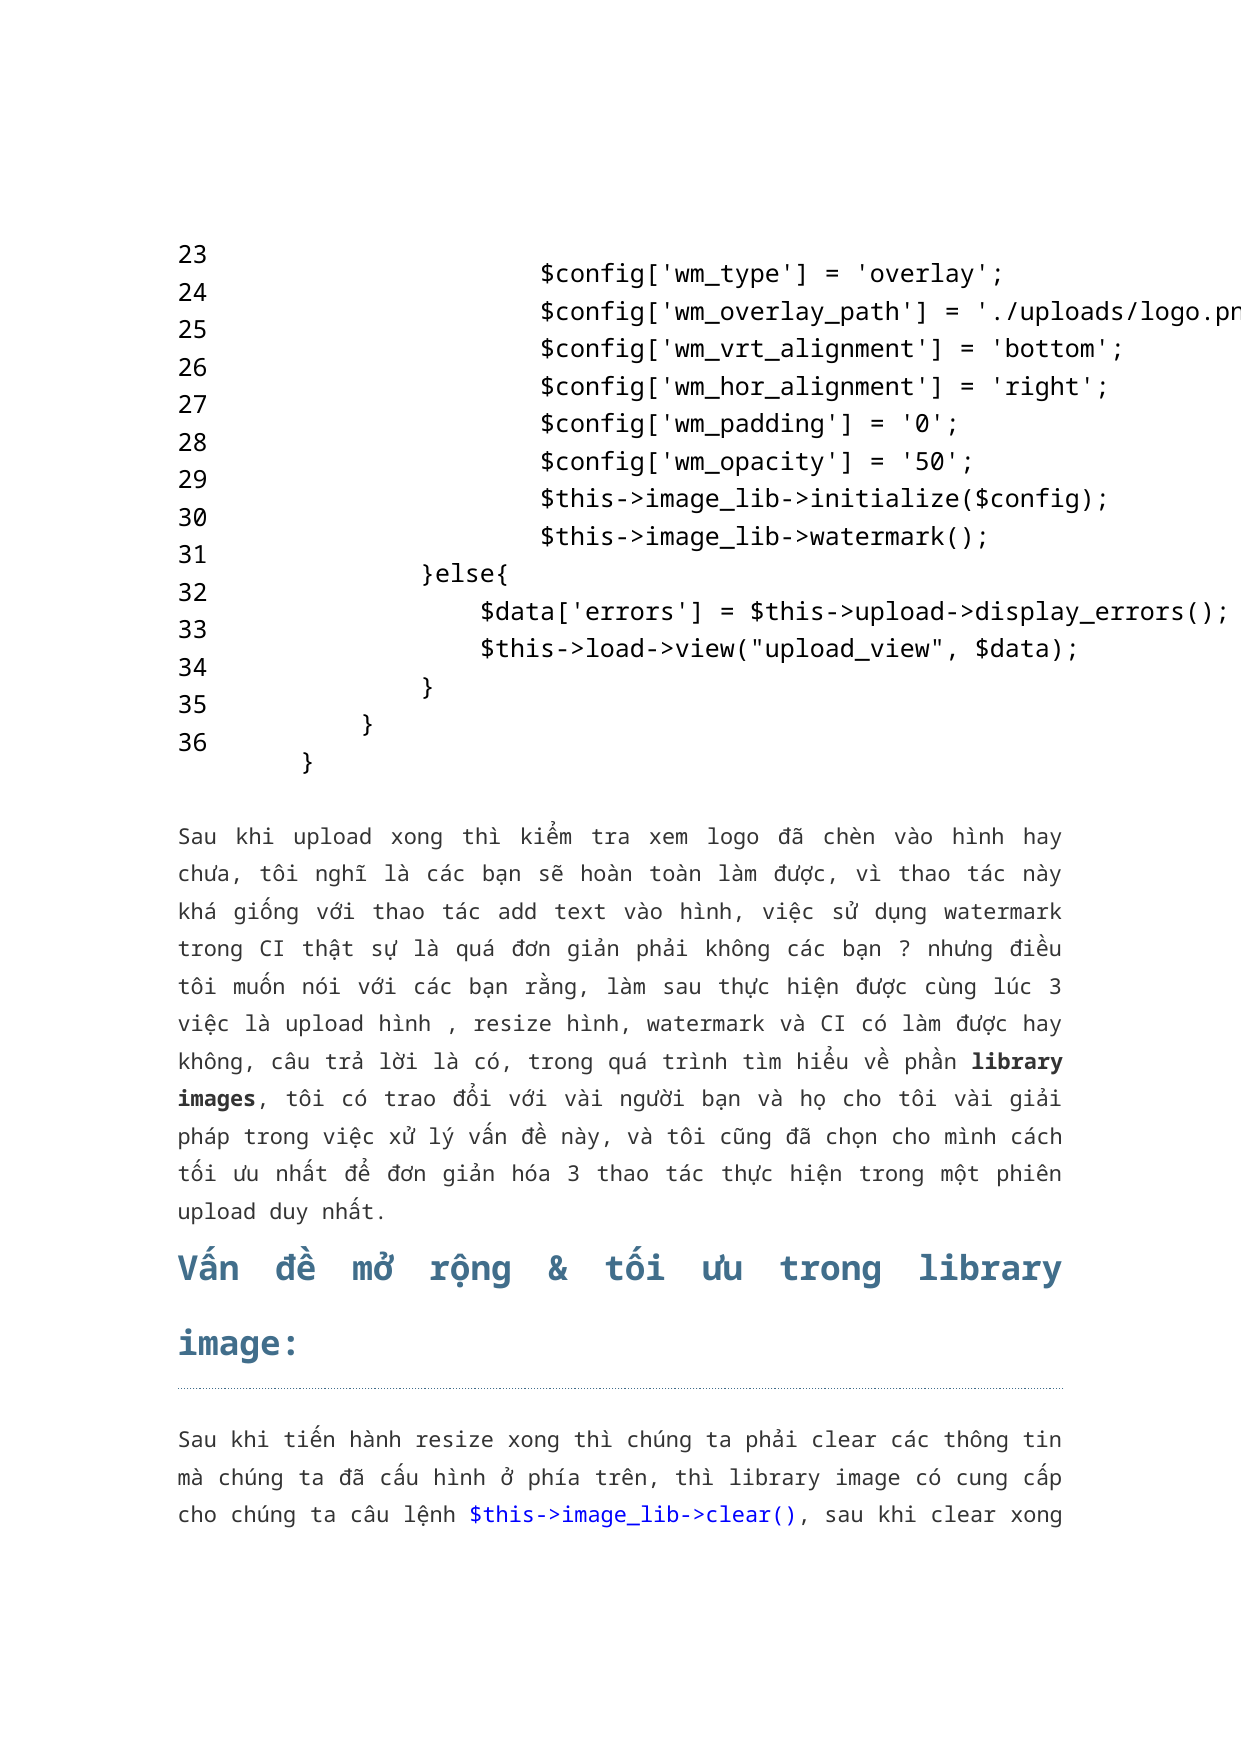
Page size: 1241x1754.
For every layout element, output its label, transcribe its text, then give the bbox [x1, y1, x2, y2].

text Vấn đề mở rộng & tối ưu trong library image: [177, 1229, 1063, 1389]
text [177, 1420, 1063, 1533]
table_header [240, 217, 1240, 779]
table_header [177, 217, 240, 779]
text Sau khi upload xong thì kiểm tra xem logo đã chèn vào hình hay chưa, tôi nghĩ là các bạn sẽ hoàn toàn làm được, vì thao tác này khá giống với thao tác add text vào hình, việc sử dụng watermark trong CI thật sự là quá đơn giản phải không các bạn ? nhưng điều tôi muốn nói với các bạn rằng, làm sau thực hiện được cùng lúc 3 việc là upload hình , resize hình, watermark và CI có làm được hay không, câu trả lời là có, trong quá trình tìm hiểu về phần library images, tôi có trao đổi với vài người bạn và họ cho tôi vài giải pháp trong việc xử lý vấn đề này, và tôi cũng đã chọn cho mình cách tối ưu nhất để đơn giản hóa 3 thao tác thực hiện trong một phiên upload duy nhất. [177, 779, 1063, 1229]
